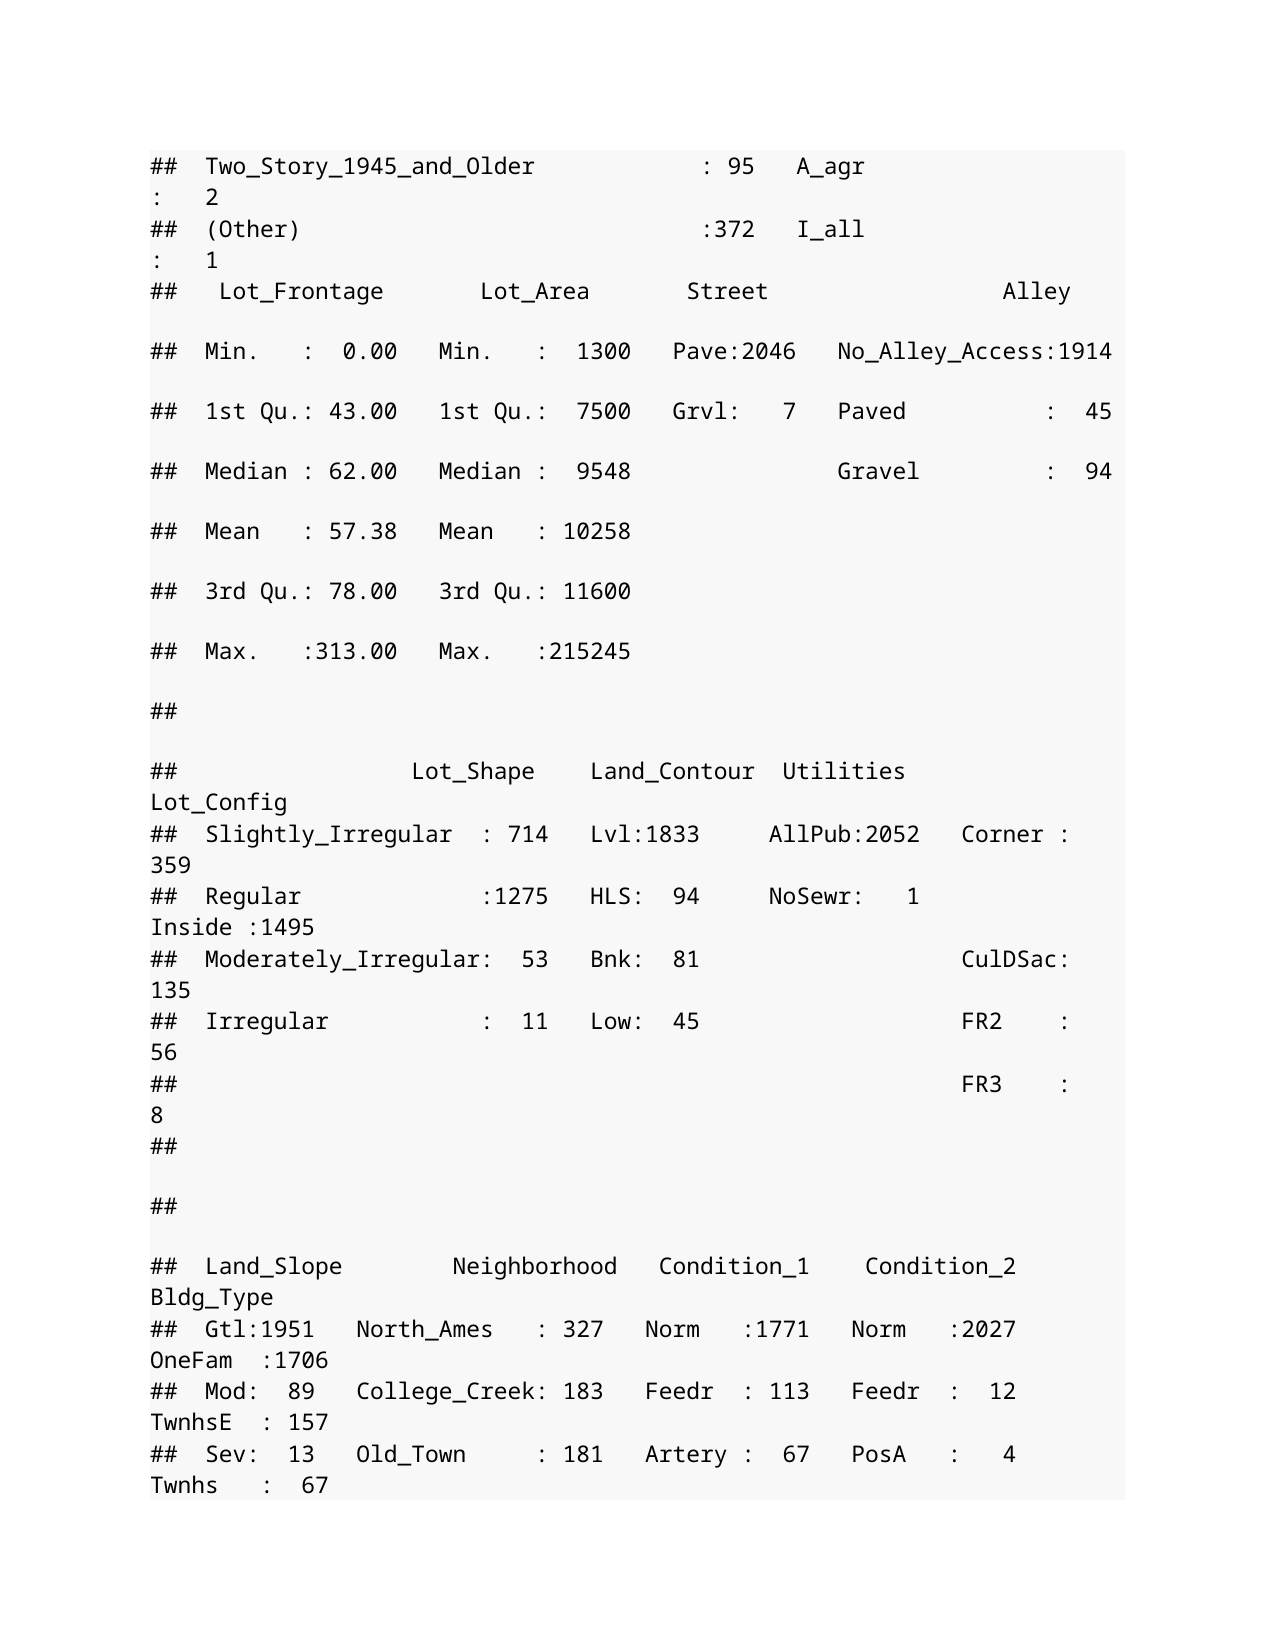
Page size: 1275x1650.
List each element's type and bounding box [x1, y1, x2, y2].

text [150, 150, 1125, 1500]
